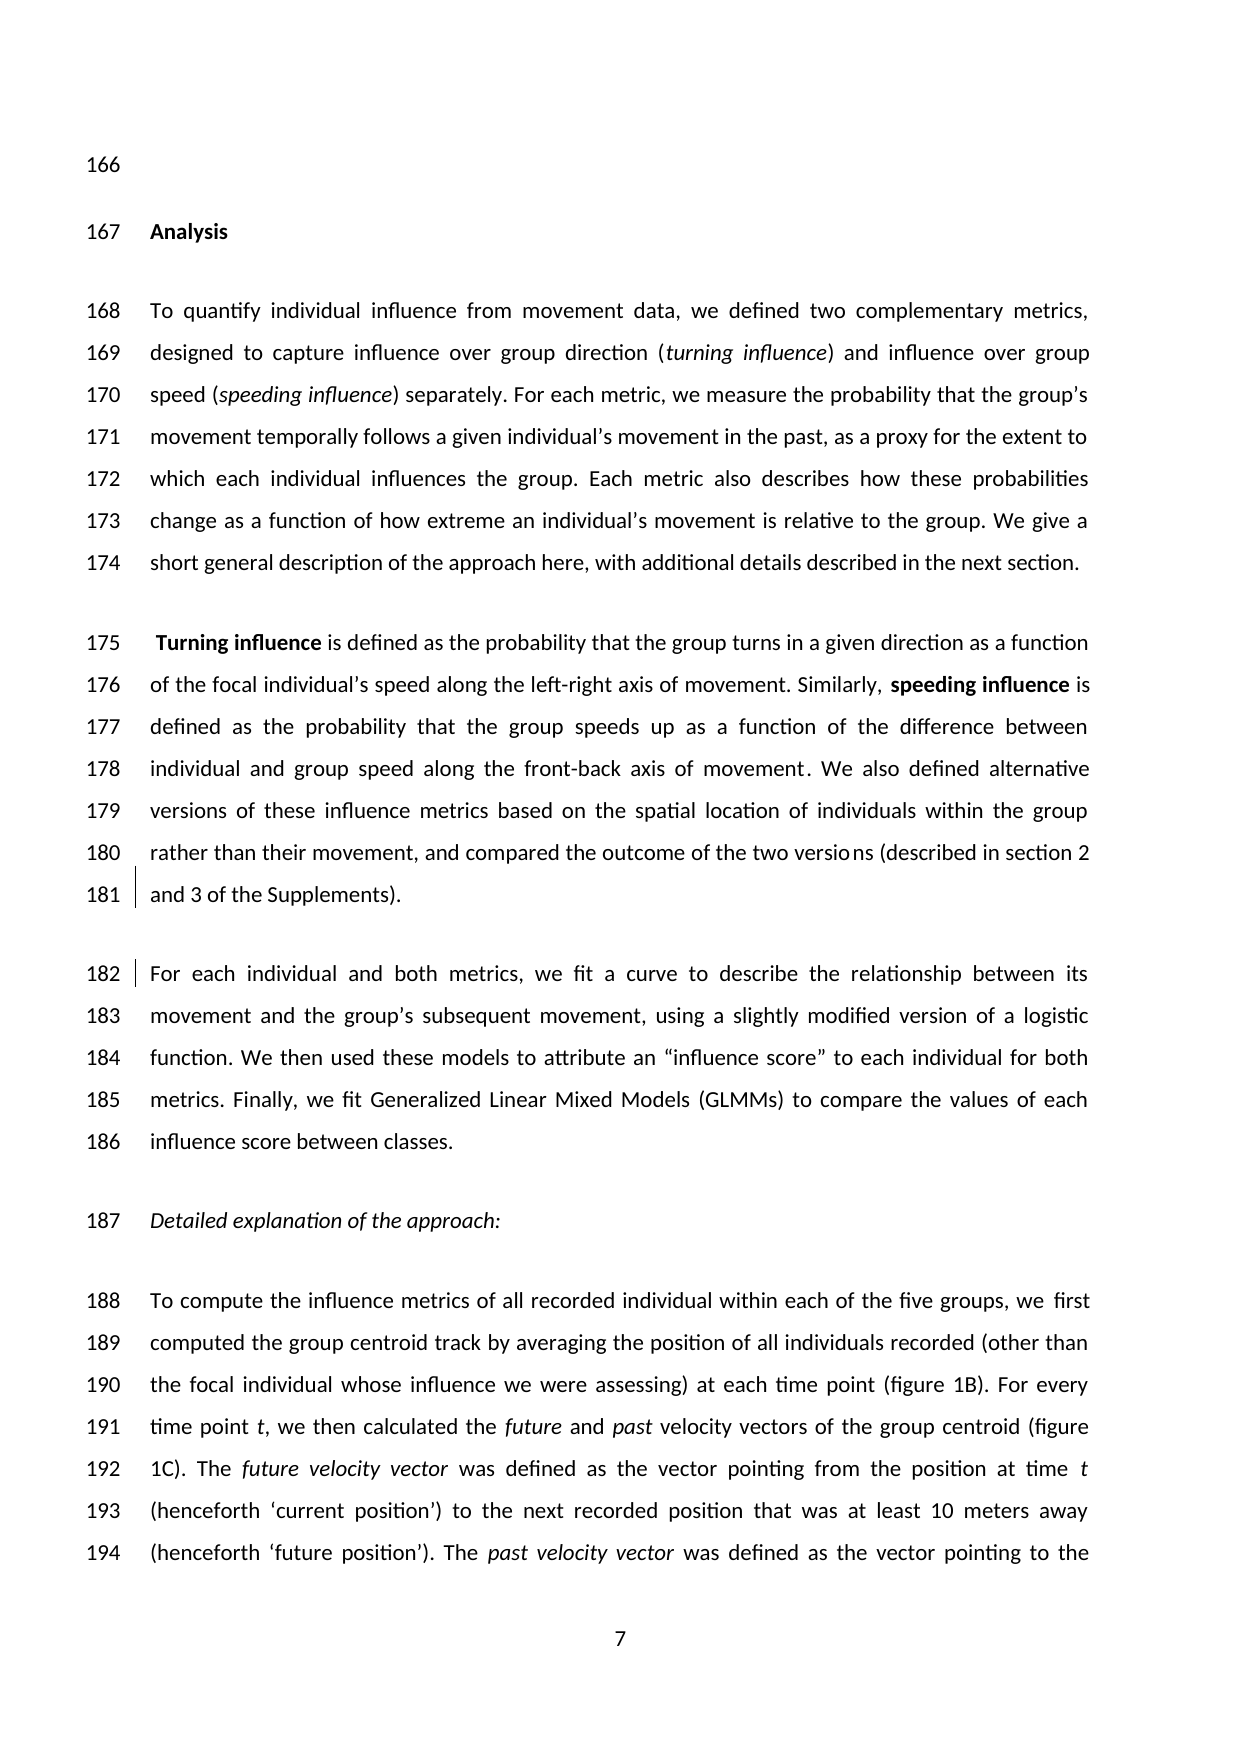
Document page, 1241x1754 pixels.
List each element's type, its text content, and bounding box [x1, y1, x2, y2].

text To quantify individual influence from movement data, we defined two complementary metrics, designed to capture influence over group direction (turning influence) and influence over group speed (speeding influence) separately. For each metric, we measure the probability that the group’s movement temporally follows a given individual’s movement in the past, as a proxy for the extent to which each individual influences the group. Each metric also describes how these probabilities change as a function of how extreme an individual’s movement is relative to the group. We give a short general description of the approach here, with additional details described in the next section. [150, 296, 1090, 576]
text Turning influence is defined as the probability that the group turns in a given direction as a function of the focal individual’s speed along the left-right axis of movement. Similarly, speeding influence is defined as the probability that the group speeds up as a function of the difference between individual and group speed along the front-back axis of movement. We also defined alternative versions of these influence metrics based on the spatial location of individuals within the group rather than their movement, and compared the outcome of the two versions (described in section 2 and 3 of the Supplements). [150, 628, 1090, 908]
text Detailed explanation of the approach: [150, 1207, 1090, 1234]
text Analysis [150, 217, 1090, 245]
text For each individual and both metrics, we fit a curve to describe the relationship between its movement and the group’s subsequent movement, using a slightly modified version of a logistic function. We then used these models to attribute an “influence score” to each individual for both metrics. Finally, we fit Generalized Linear Mixed Models (GLMMs) to compare the values of each influence score between classes. [150, 959, 1090, 1155]
